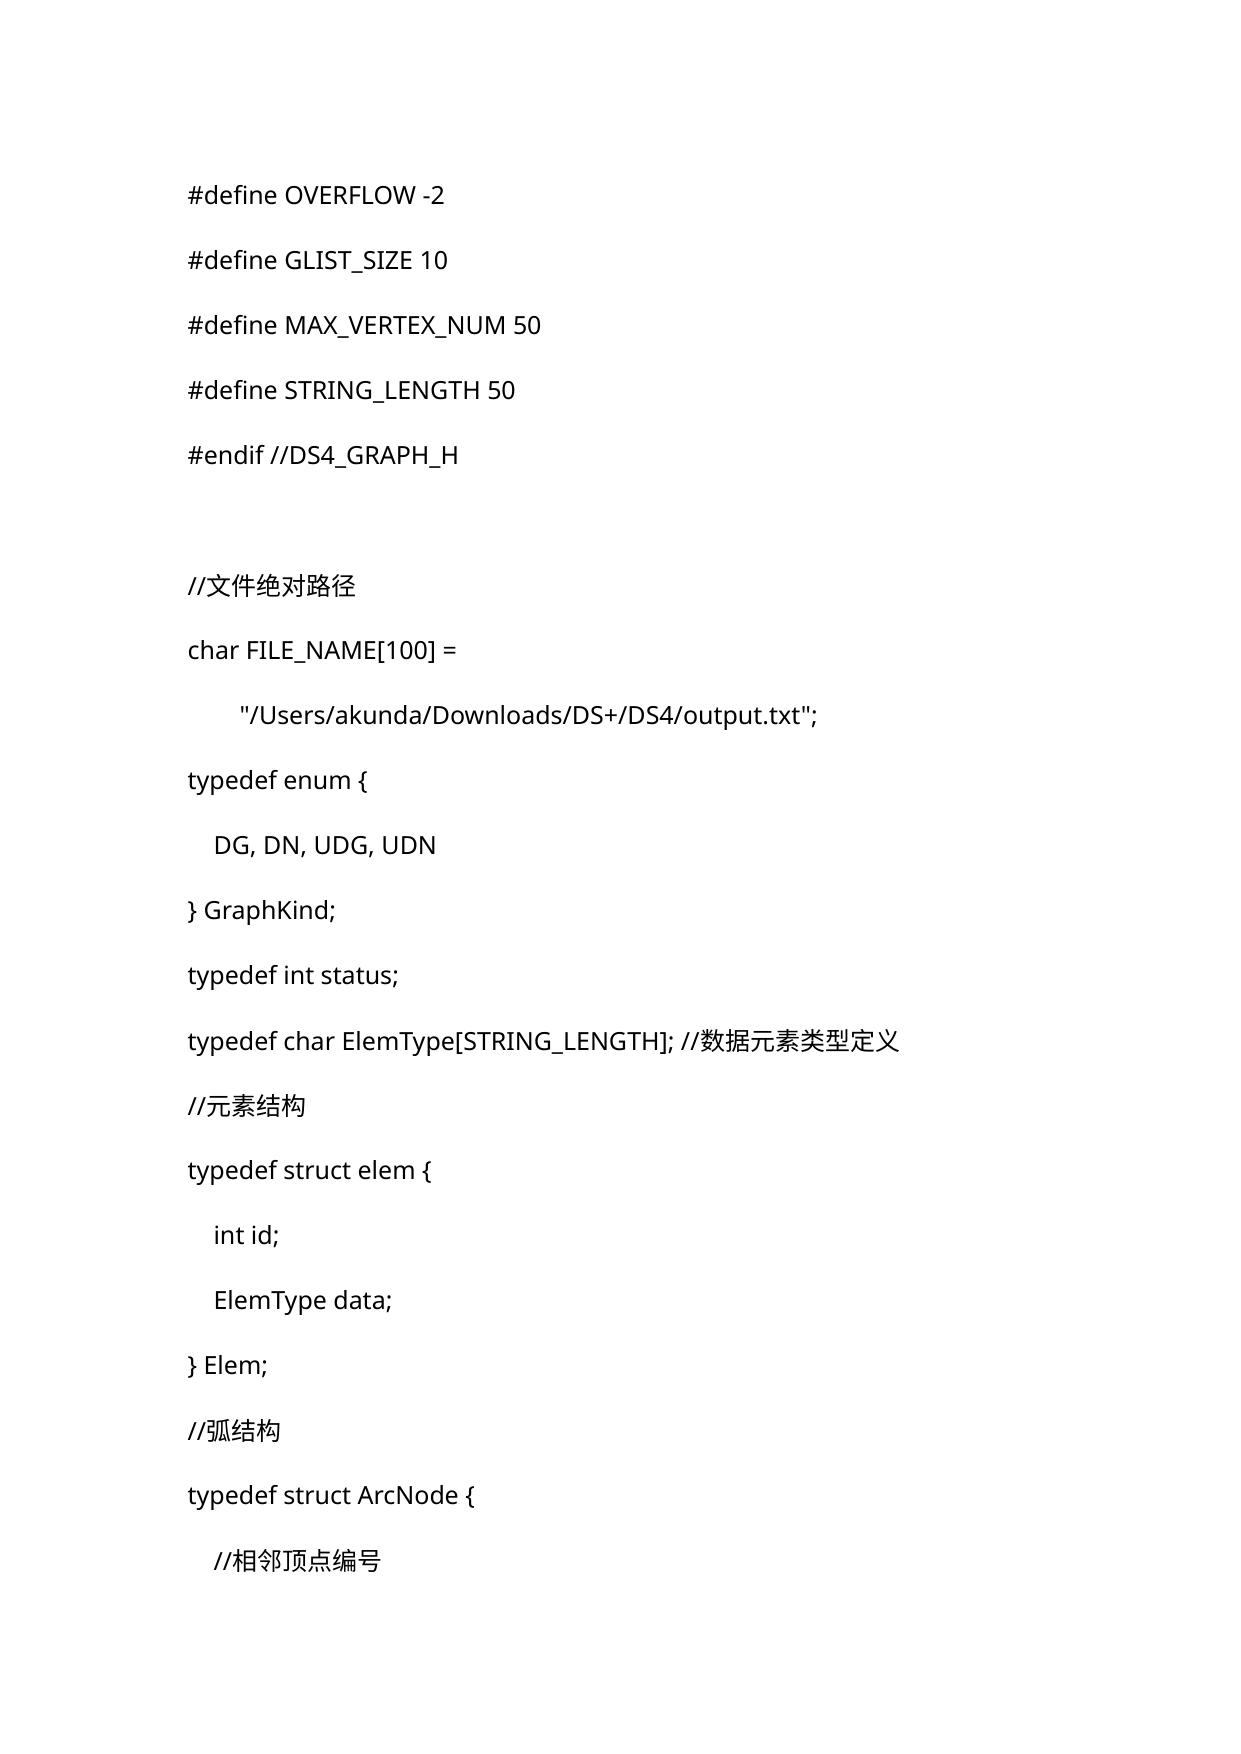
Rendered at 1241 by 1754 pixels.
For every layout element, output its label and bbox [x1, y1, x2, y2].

list [187, 162, 1053, 1592]
